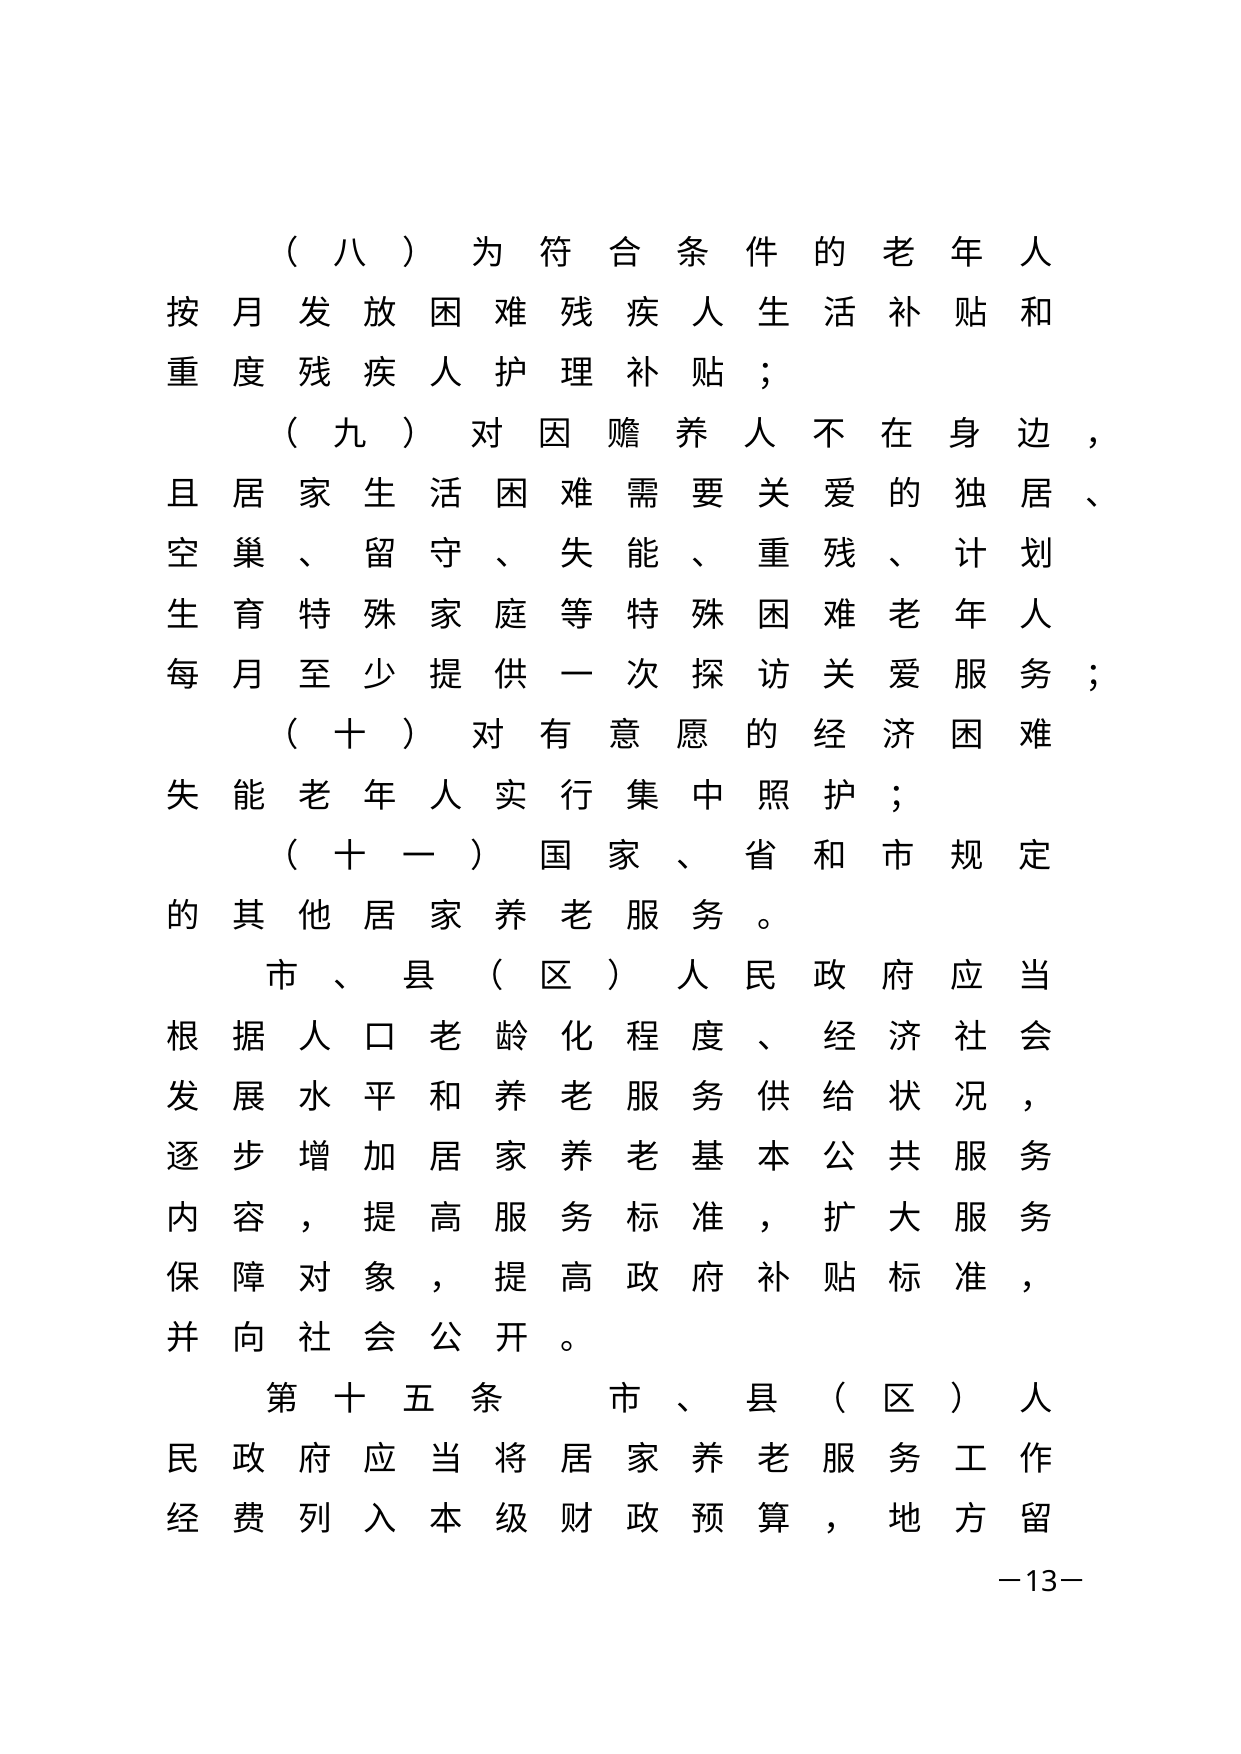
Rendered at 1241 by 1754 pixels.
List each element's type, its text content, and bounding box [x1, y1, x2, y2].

text （十一）国家、省和市规定的其他居家养老服务。 [167, 823, 1085, 943]
text （九）对因赡养人不在身边，且居家生活困难需要关爱的独居、空巢、留守、失能、重残、计划生育特殊家庭等特殊困难老年人每月至少提供一次探访关爱服务； [167, 400, 1085, 702]
text 市、县（区）人民政府应当根据人口老龄化程度、经济社会发展水平和养老服务供给状况，逐步增加居家养老基本公共服务内容，提高服务标准，扩大服务保障对象，提高政府补贴标准，并向社会公开。 [167, 943, 1085, 1365]
text （十）对有意愿的经济困难失能老年人实行集中照护； [167, 702, 1085, 823]
text 第十五条 市、县（区）人民政府应当将居家养老服务工作经费列入本级财政预算，地方留成的福利彩票公益金应当按照不低于国家和省规定的比例用于支持发展养老服务，并逐步提高居家养老服务的投入比例。体育彩票公益金每年应当安排一定资金用于老年人体育健身活动。 [167, 1365, 1085, 1546]
text （八）为符合条件的老年人按月发放困难残疾人生活补贴和重度残疾人护理补贴； [167, 219, 1085, 400]
